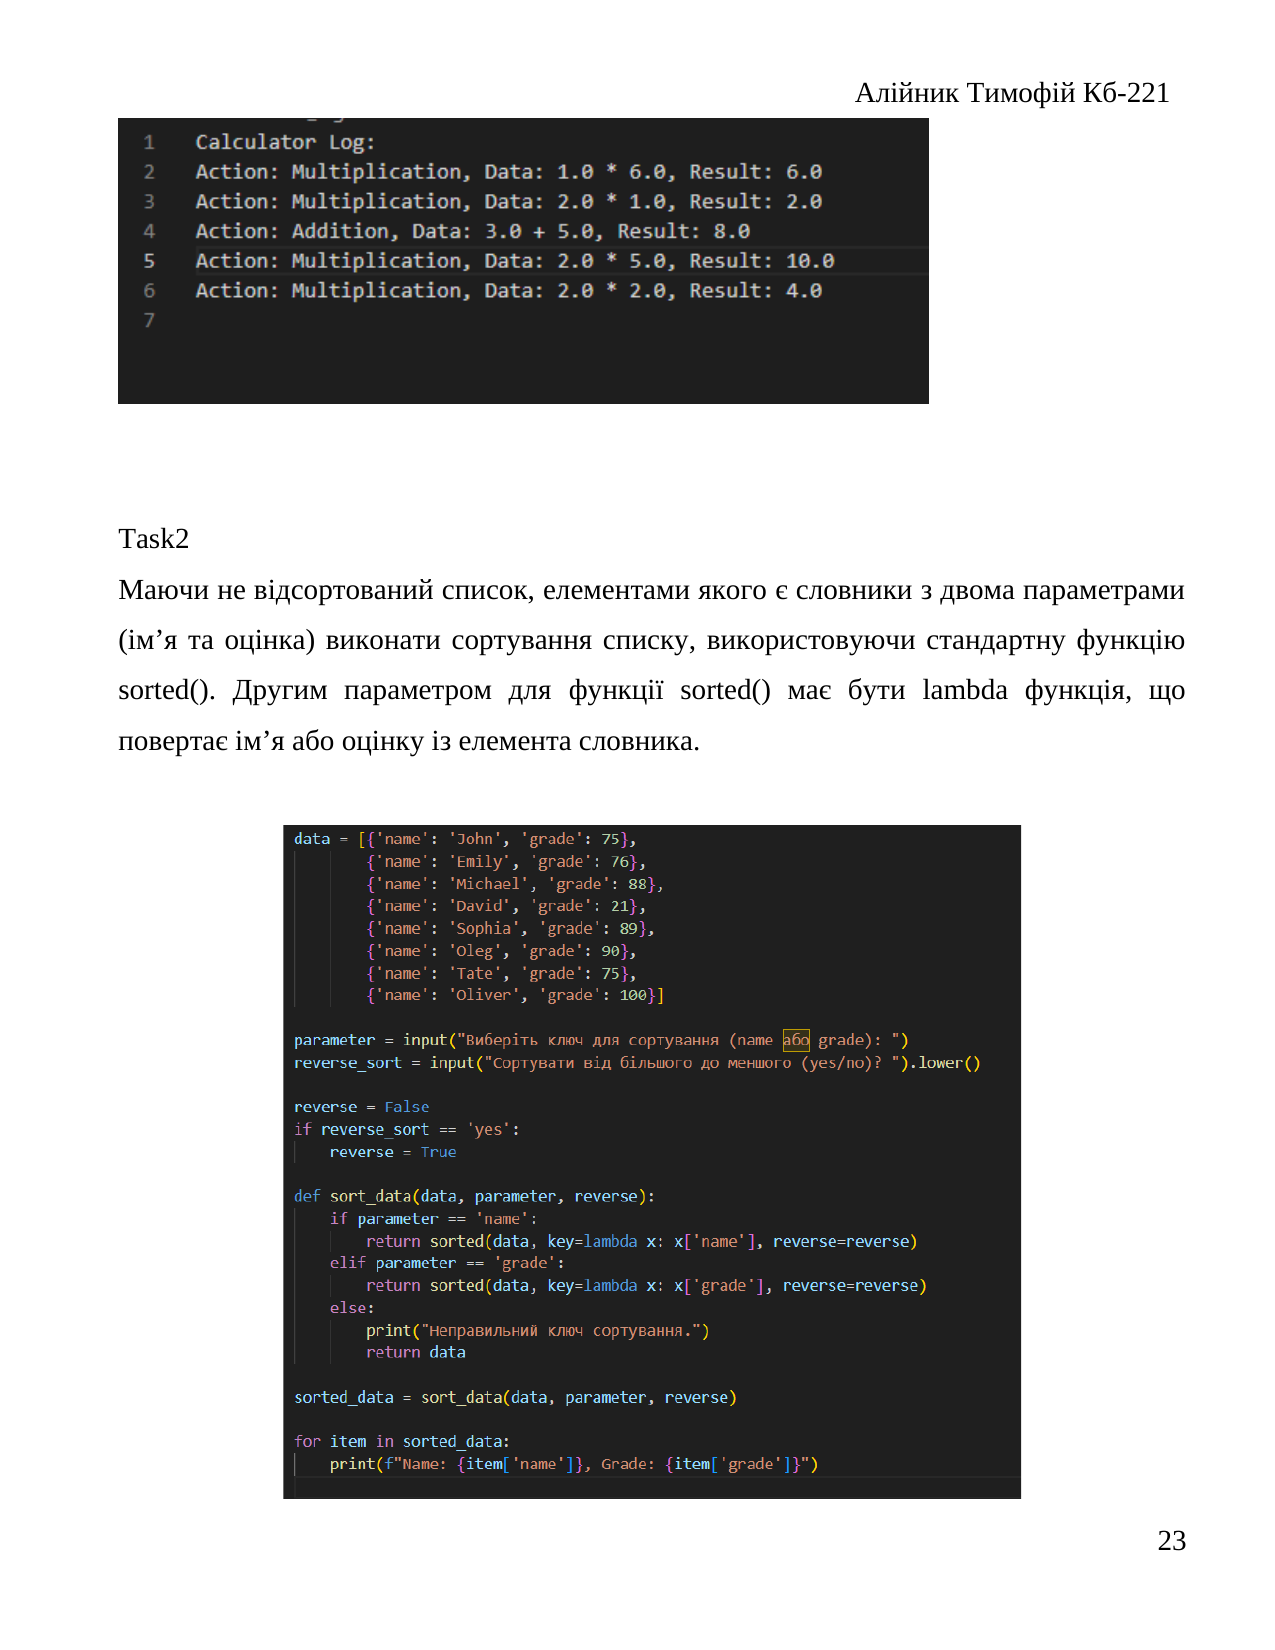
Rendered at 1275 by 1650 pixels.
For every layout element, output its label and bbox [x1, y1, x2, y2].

picture [283, 825, 1022, 1499]
picture [118, 118, 929, 404]
list [118, 118, 1186, 756]
text [118, 790, 1186, 1499]
